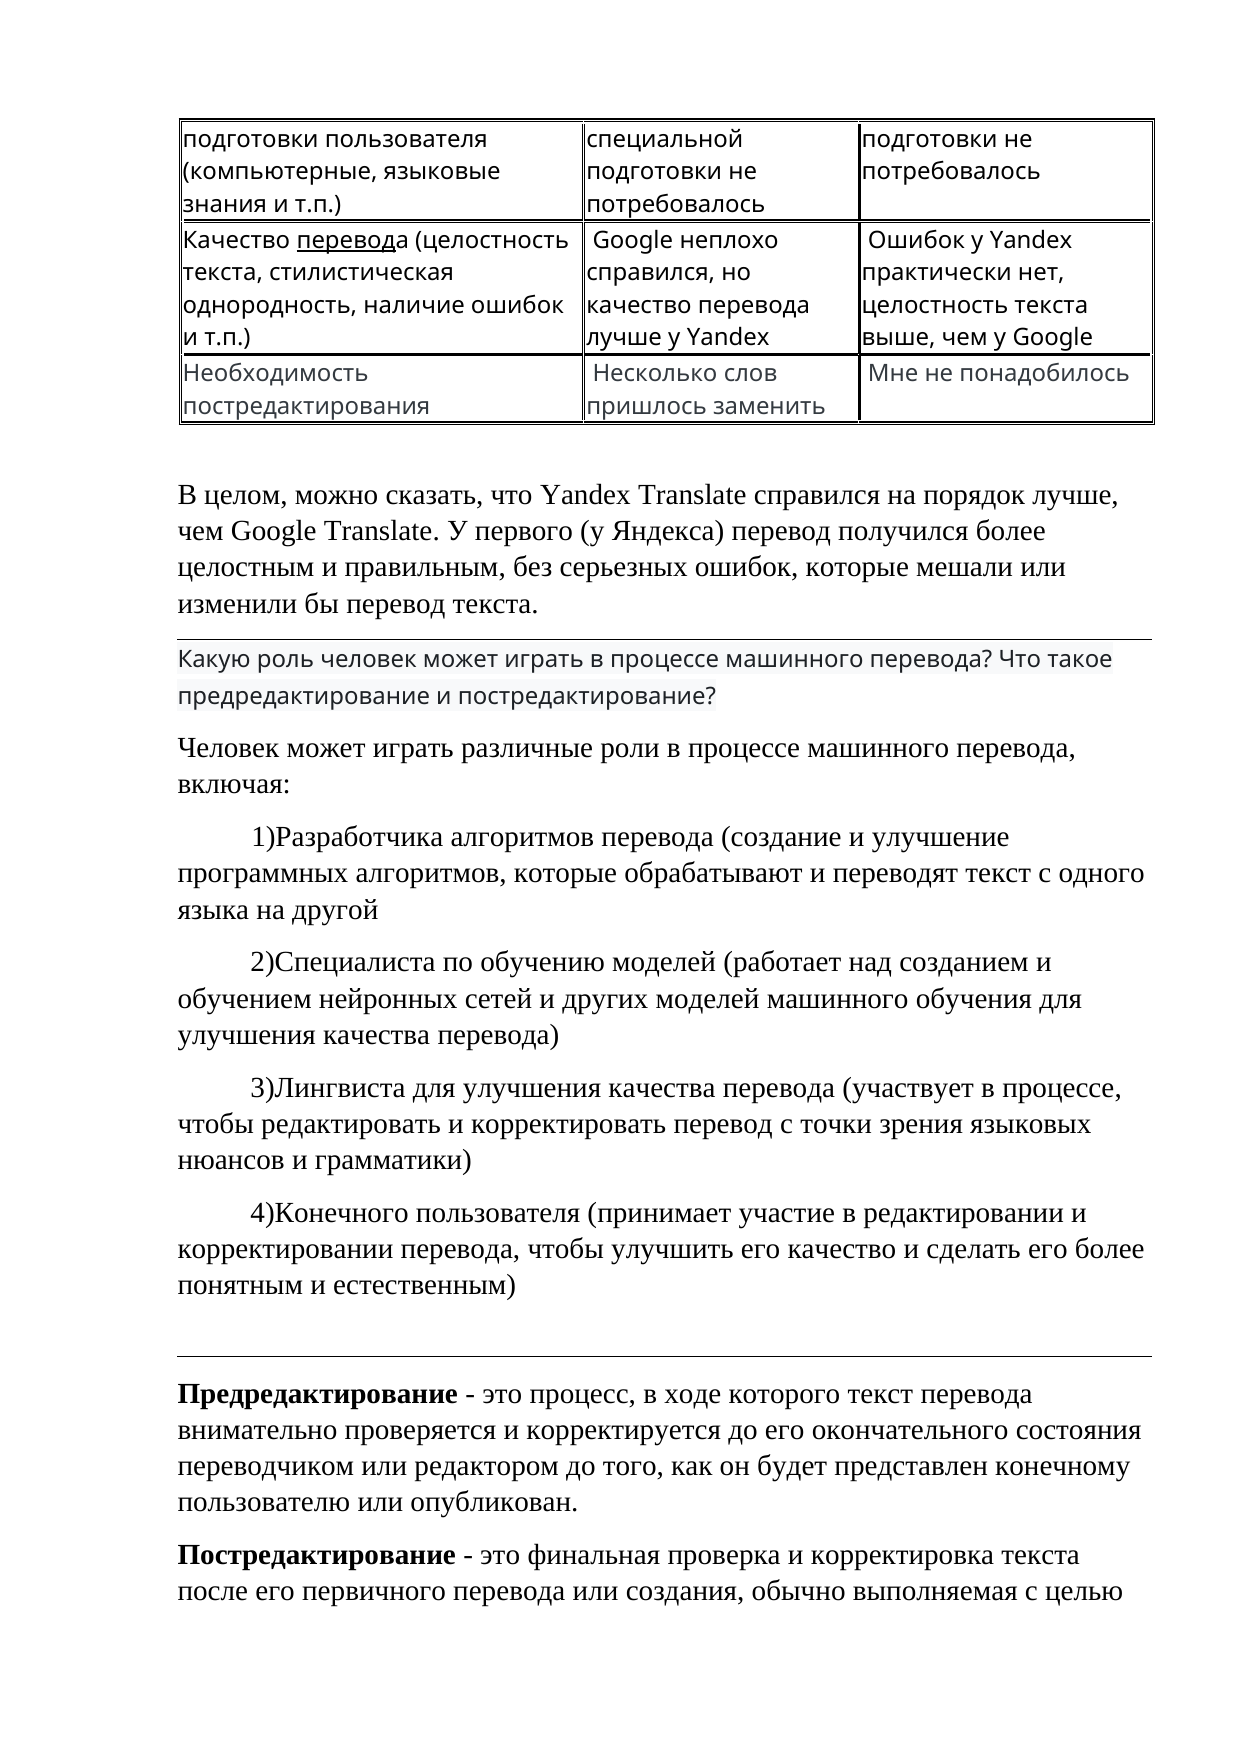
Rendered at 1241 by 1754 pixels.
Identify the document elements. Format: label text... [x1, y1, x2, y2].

text Какую роль человек может играть в процессе машинного перевода? Что такое предредактирование и постредактирование? [177, 640, 1152, 711]
text 2)Специалиста по обучению моделей (работает над созданием и обучением нейронных сетей и других моделей машинного обучения для улучшения качества перевода) [177, 941, 1152, 1050]
table_cell Качество перевода (целостность текста, стилистическая однородность, наличие ошибок и т.п.) [182, 219, 582, 353]
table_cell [859, 122, 1152, 219]
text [177, 1537, 1152, 1607]
text 3)Лингвиста для улучшения качества перевода (участвует в процессе, чтобы редактировать и корректировать перевод с точки зрения языковых нюансов и грамматики) [177, 1067, 1152, 1176]
text В целом, можно сказать, что Yandex Translate справился на порядок лучше, чем Google Translate. У первого (у Яндекса) перевод получился более целостным и правильным, без серьезных ошибок, которые мешали или изменили бы перевод текста. [177, 477, 1152, 619]
text Человек может играть различные роли в процессе машинного перевода, включая: [177, 727, 1152, 800]
table_cell Ошибок у Yandex практически нет, целостность текста выше, чем у Google [861, 219, 1152, 353]
table_cell Необходимость постредактирования [180, 353, 584, 421]
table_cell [182, 122, 584, 219]
table_cell Несколько слов пришлось заменить [584, 356, 859, 421]
text 1)Разработчика алгоритмов перевода (создание и улучшение программных алгоритмов, которые обрабатывают и переводят текст с одного языка на другой [177, 816, 1152, 925]
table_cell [584, 120, 859, 219]
text Предредактирование - это процесс, в ходе которого текст перевода внимательно проверяется и корректируется до его окончательного состояния переводчиком или редактором до того, как он будет представлен конечному пользователю или опубликован. [177, 1376, 1152, 1518]
text 4)Конечного пользователя (принимает участие в редактировании и корректировании перевода, чтобы улучшить его качество и сделать его более понятным и естественным) [177, 1192, 1152, 1301]
table_cell Мне не понадобилось [859, 353, 1153, 421]
table_cell Google неплохо справился, но качество перевода лучше у Yandex [585, 223, 858, 353]
